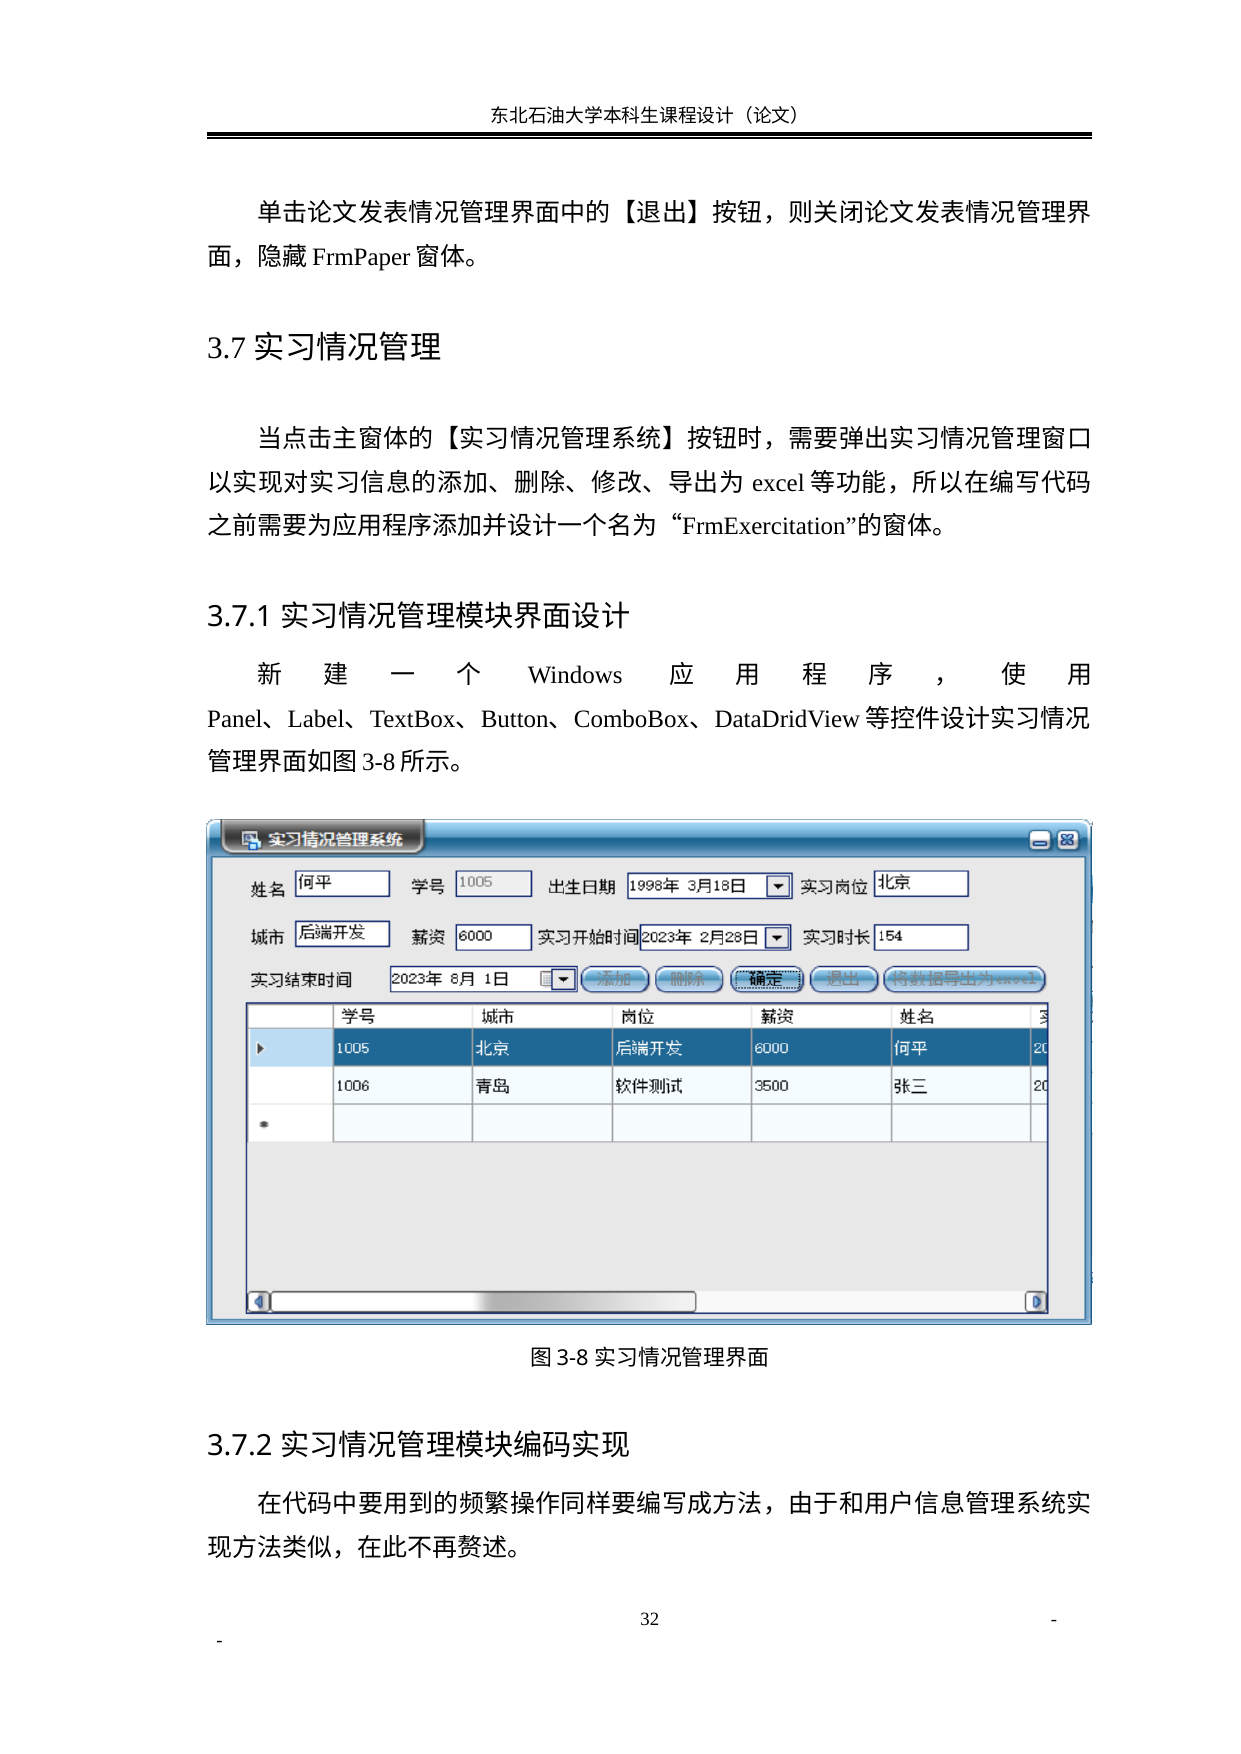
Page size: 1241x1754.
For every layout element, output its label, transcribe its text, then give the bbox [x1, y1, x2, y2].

subtitle 3.7.1 实习情况管理模块界面设计 [207, 582, 1092, 647]
text 当点击主窗体的【实习情况管理系统】按钮时，需要弹出实习情况管理窗口以实现对实习信息的添加、删除、修改、导出为excel等功能，所以在编写代码之前需要为应用程序添加并设计一个名为“FrmExercitation”的窗体。 [207, 419, 1092, 542]
picture [206, 819, 1093, 1325]
text 新建一个Windows应用程序，使用Panel、Label、TextBox、Button、ComboBox、DataDridView等控件设计实习情况管理界面如图3-8所示。 [207, 655, 1092, 778]
subtitle 3.7.2 实习情况管理模块编码实现 [207, 1410, 1092, 1475]
text 图3-8 实习情况管理界面 [207, 1340, 1092, 1372]
subtitle 3.7 实习情况管理 [207, 312, 1092, 377]
text 单击论文发表情况管理界面中的【退出】按钮，则关闭论文发表情况管理界面，隐藏FrmPaper窗体。 [207, 193, 1092, 273]
text 在代码中要用到的频繁操作同样要编写成方法，由于和用户信息管理系统实现方法类似，在此不再赘述。 [207, 1484, 1092, 1563]
